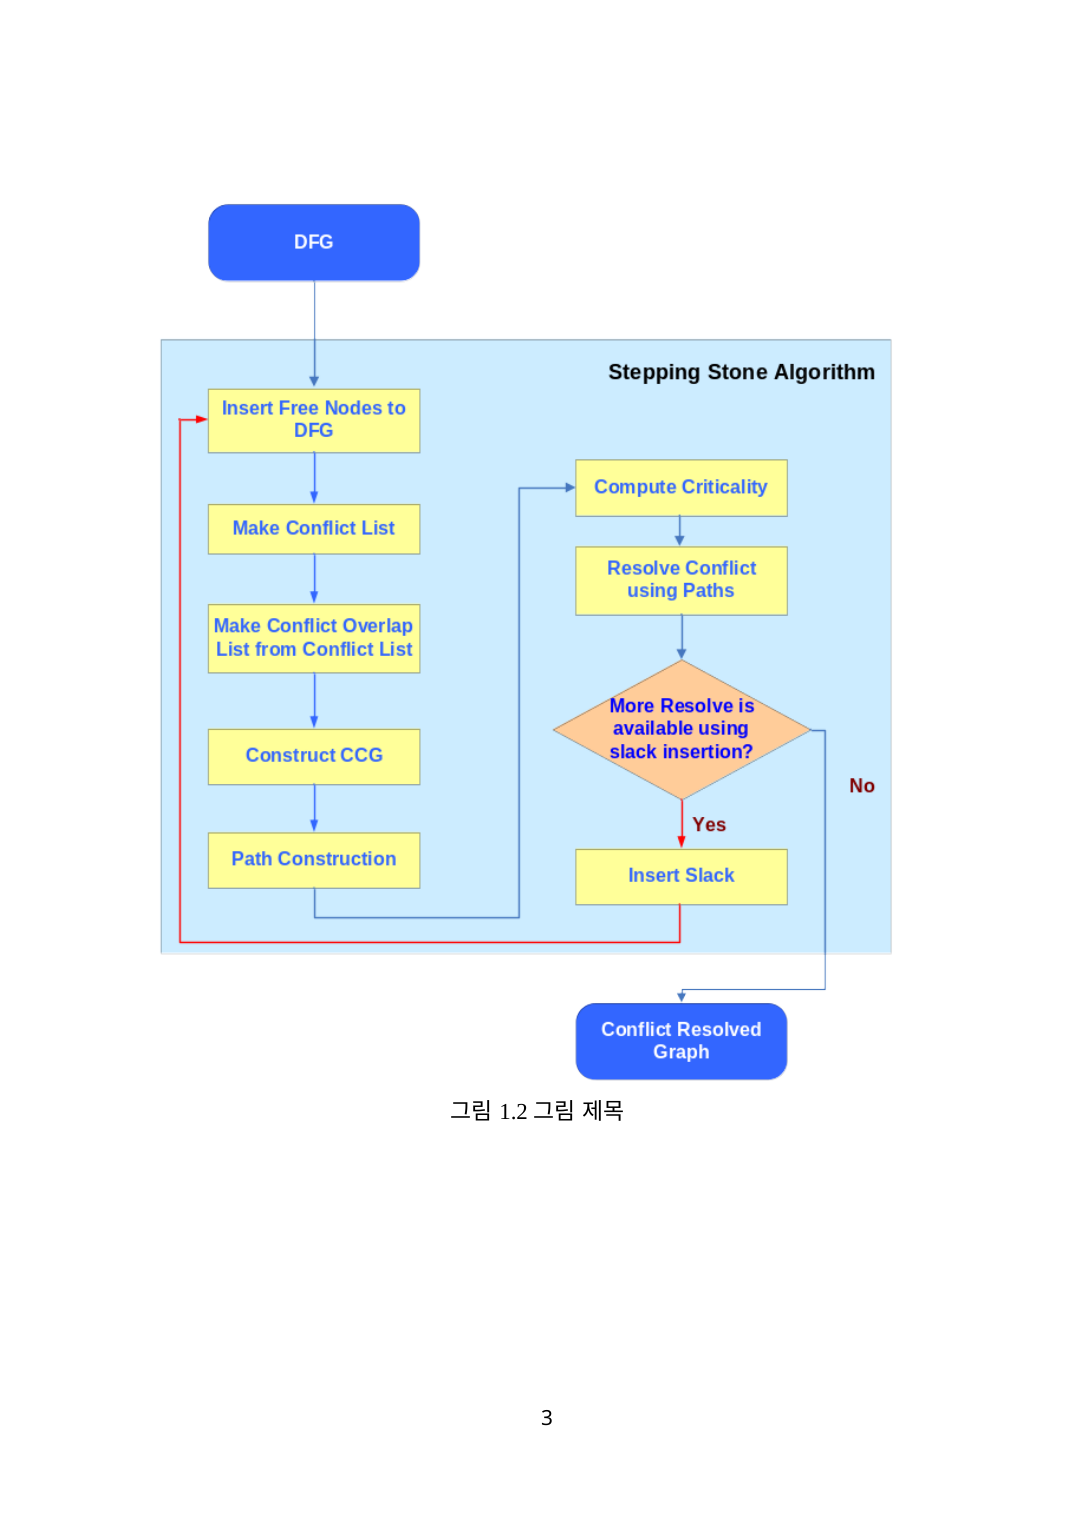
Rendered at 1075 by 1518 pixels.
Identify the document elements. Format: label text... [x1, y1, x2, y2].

text 그림 1.2 그림 제목 [150, 1091, 925, 1129]
